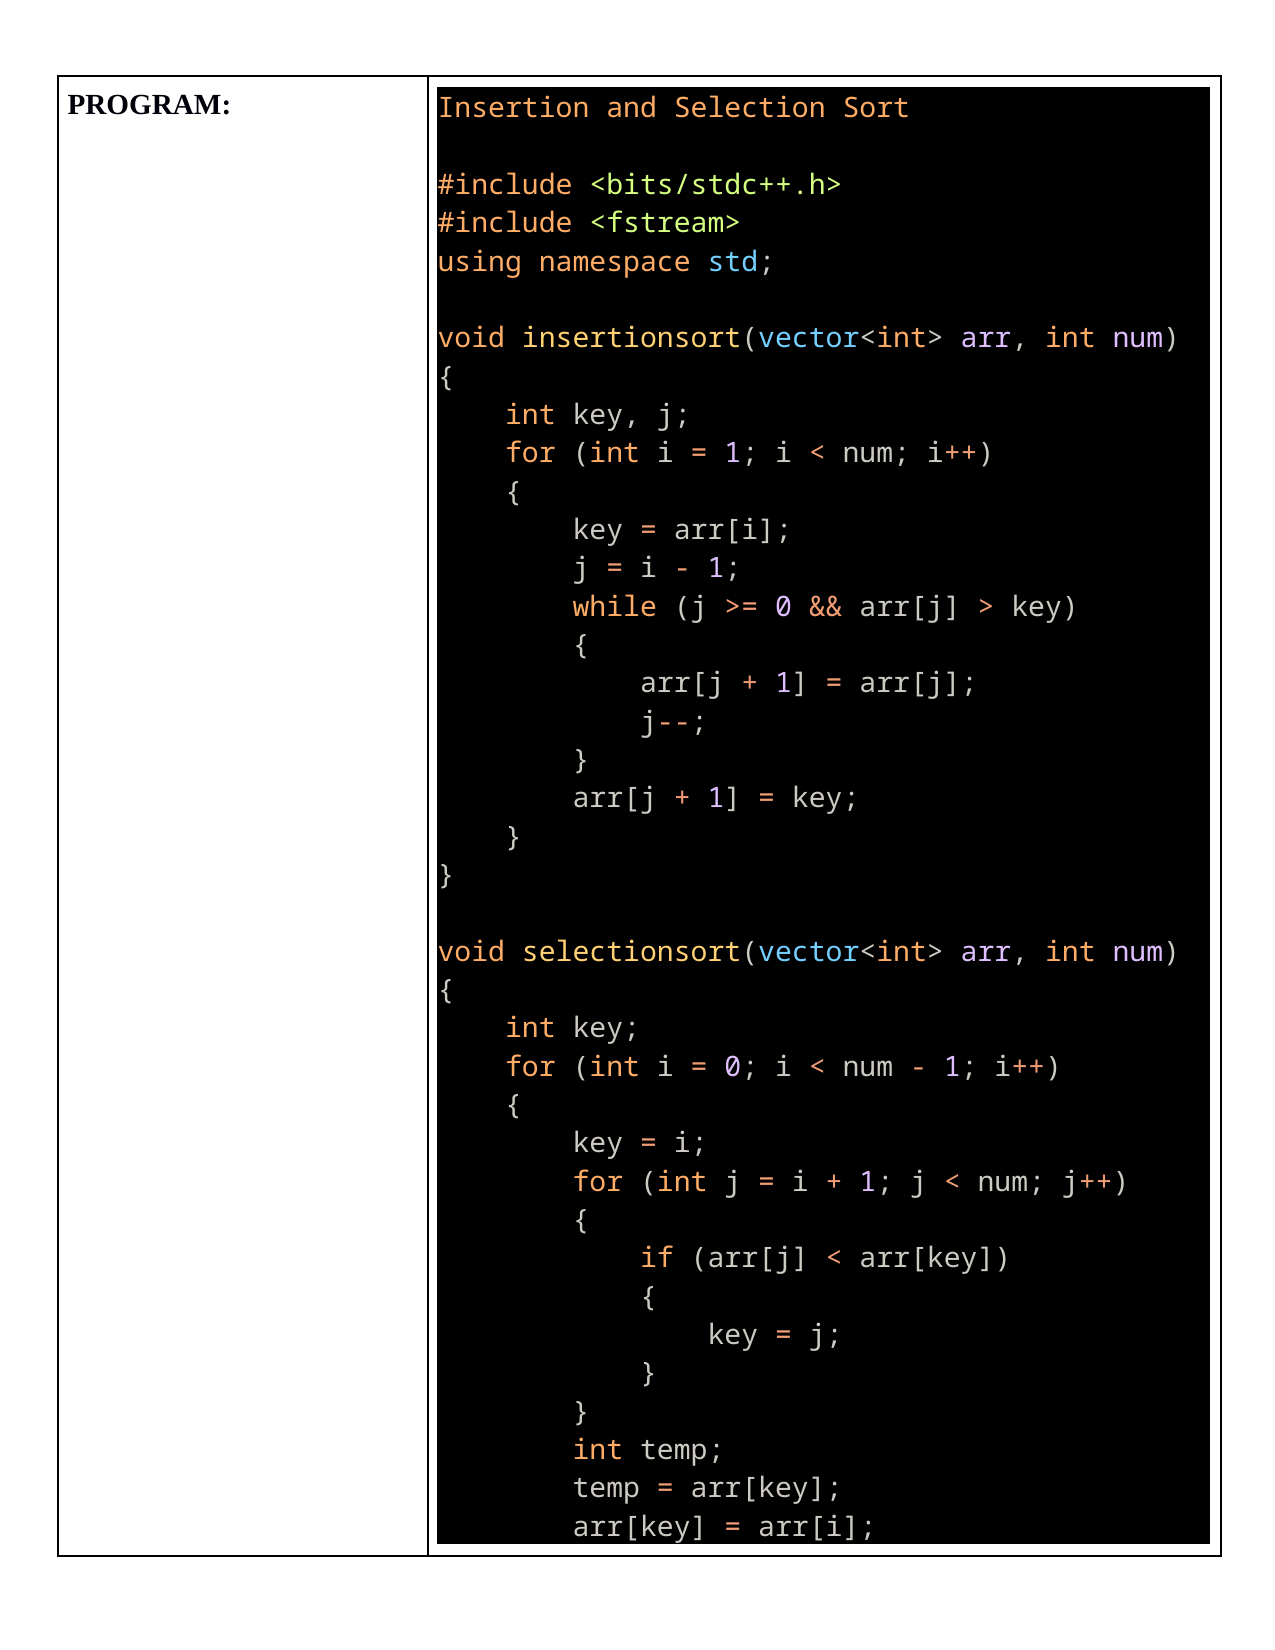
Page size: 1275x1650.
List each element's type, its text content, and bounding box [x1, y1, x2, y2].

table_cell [429, 77, 1220, 1554]
table_cell PROGRAM: [59, 77, 427, 1554]
